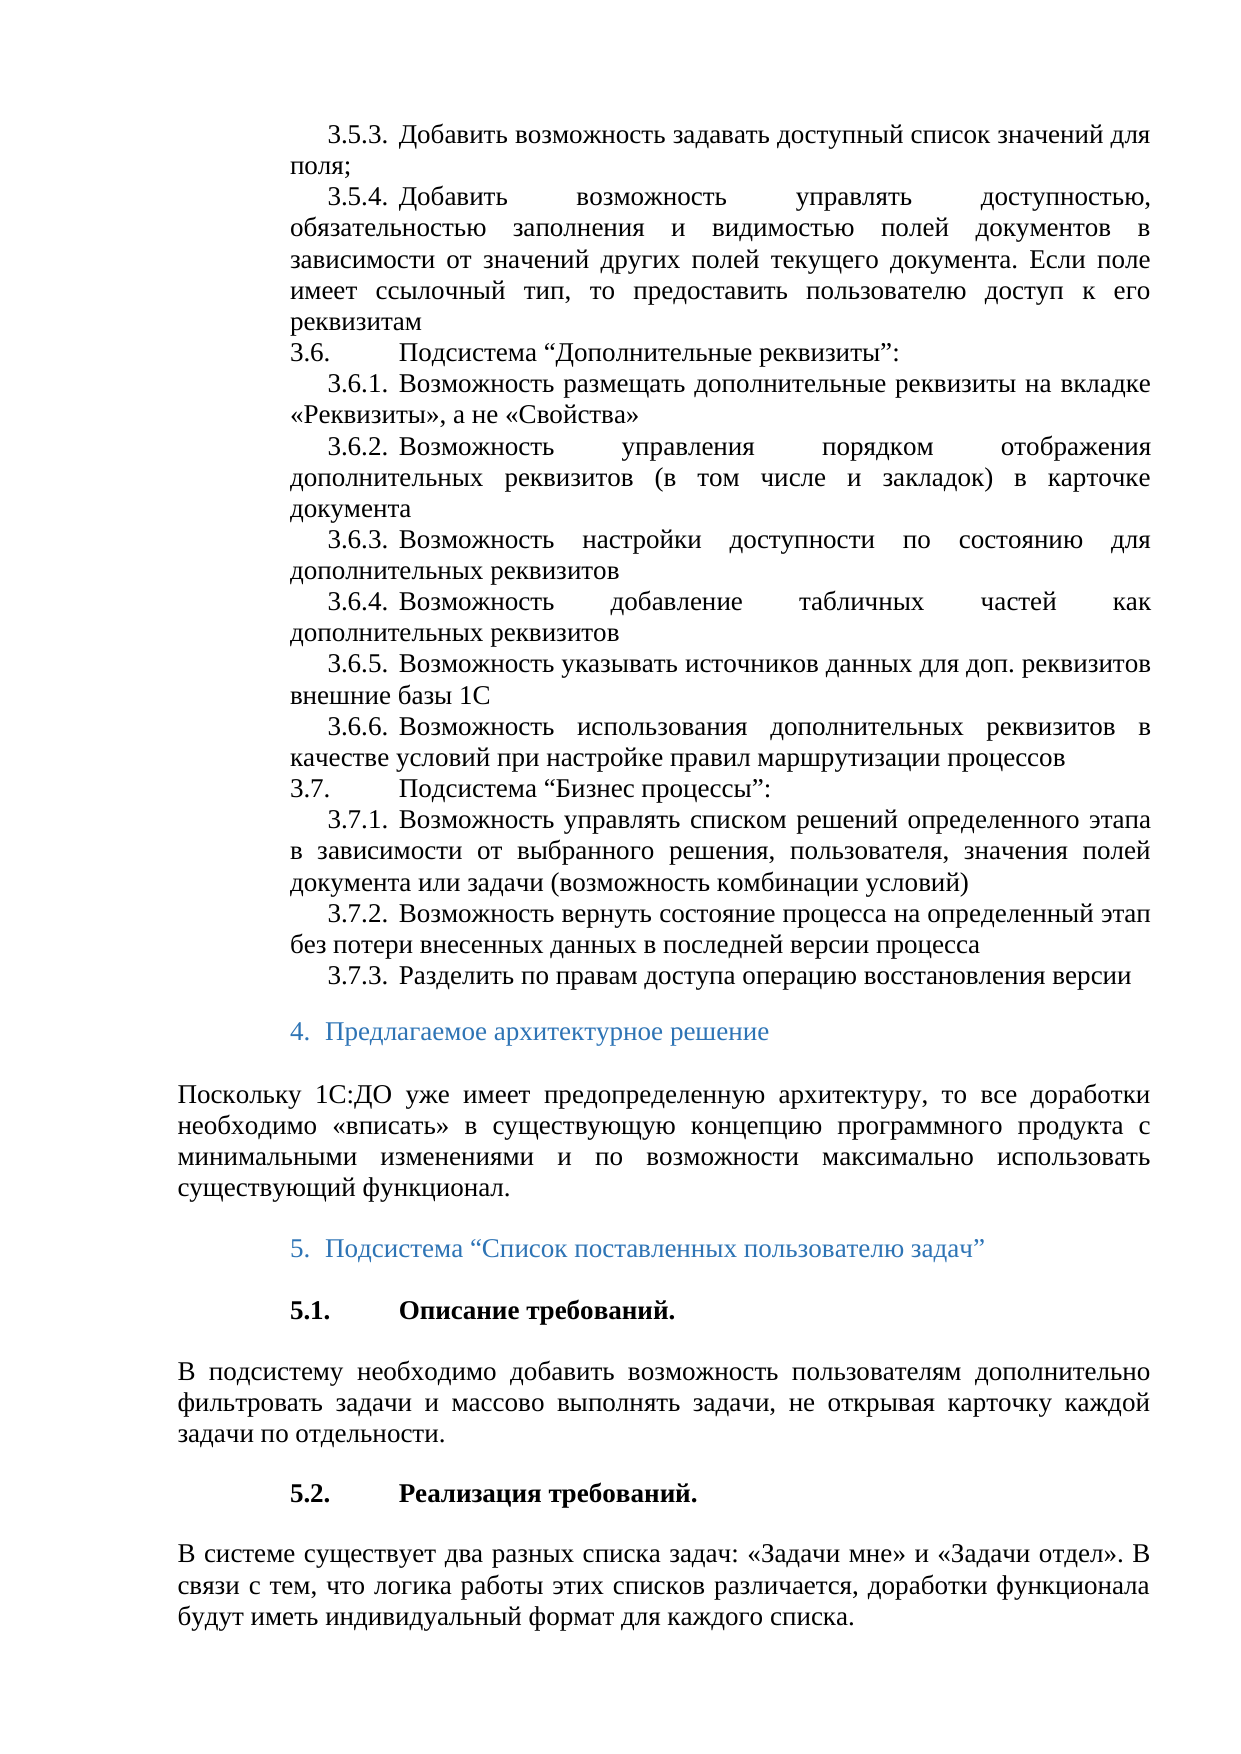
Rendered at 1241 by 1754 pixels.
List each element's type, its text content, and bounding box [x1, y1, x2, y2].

subtitle Предлагаемое архитектурное решение [252, 1015, 1152, 1046]
text Поскольку 1С:ДО уже имеет предопределенную архитектуру, то все доработки необходимо «вписать» в существующую концепцию программного продукта с минимальными изменениями и по возможности максимально использовать существующий функционал. [177, 1078, 1152, 1202]
list Возможность добавление табличных частей как дополнительных реквизитов [290, 585, 1152, 648]
list Возможность настройки доступности по состоянию для дополнительных реквизитов [290, 523, 1152, 585]
list Подсистема “Дополнительные реквизиты”: [252, 336, 1152, 367]
subtitle Реализация требований. [252, 1477, 1152, 1508]
list Возможность управления порядком отображения дополнительных реквизитов (в том числе и закладок) в карточке документа [290, 429, 1152, 523]
list Разделить по правам доступа операцию восстановления версии [290, 959, 1152, 990]
list Возможность управлять списком решений определенного этапа в зависимости от выбранного решения, пользователя, значения полей документа или задачи (возможность комбинации условий) [290, 803, 1152, 897]
list Возможность указывать источников данных для доп. реквизитов внешние базы 1С [290, 648, 1152, 710]
list Возможность вернуть состояние процесса на определенный этап без потери внесенных данных в последней версии процесса [290, 897, 1152, 959]
subtitle Подсистема “Список поставленных пользователю задач” [252, 1232, 1152, 1263]
list Добавить возможность задавать доступный список значений для поля; [290, 118, 1152, 180]
list Добавить возможность управлять доступностью, обязательностью заполнения и видимостью полей документов в зависимости от значений других полей текущего документа. Если поле имеет ссылочный тип, то предоставить пользователю доступ к его реквизитам [290, 180, 1152, 336]
list Возможность размещать дополнительные реквизиты на вкладке «Реквизиты», а не «Свойства» [290, 367, 1152, 429]
subtitle Описание требований. [252, 1294, 1152, 1326]
list Возможность использования дополнительных реквизитов в качестве условий при настройке правил маршрутизации процессов [290, 710, 1152, 772]
text В подсистему необходимо добавить возможность пользователям дополнительно фильтровать задачи и массово выполнять задачи, не открывая карточку каждой задачи по отдельности. [177, 1355, 1152, 1448]
list Подсистема “Бизнес процессы”: [252, 772, 1152, 803]
